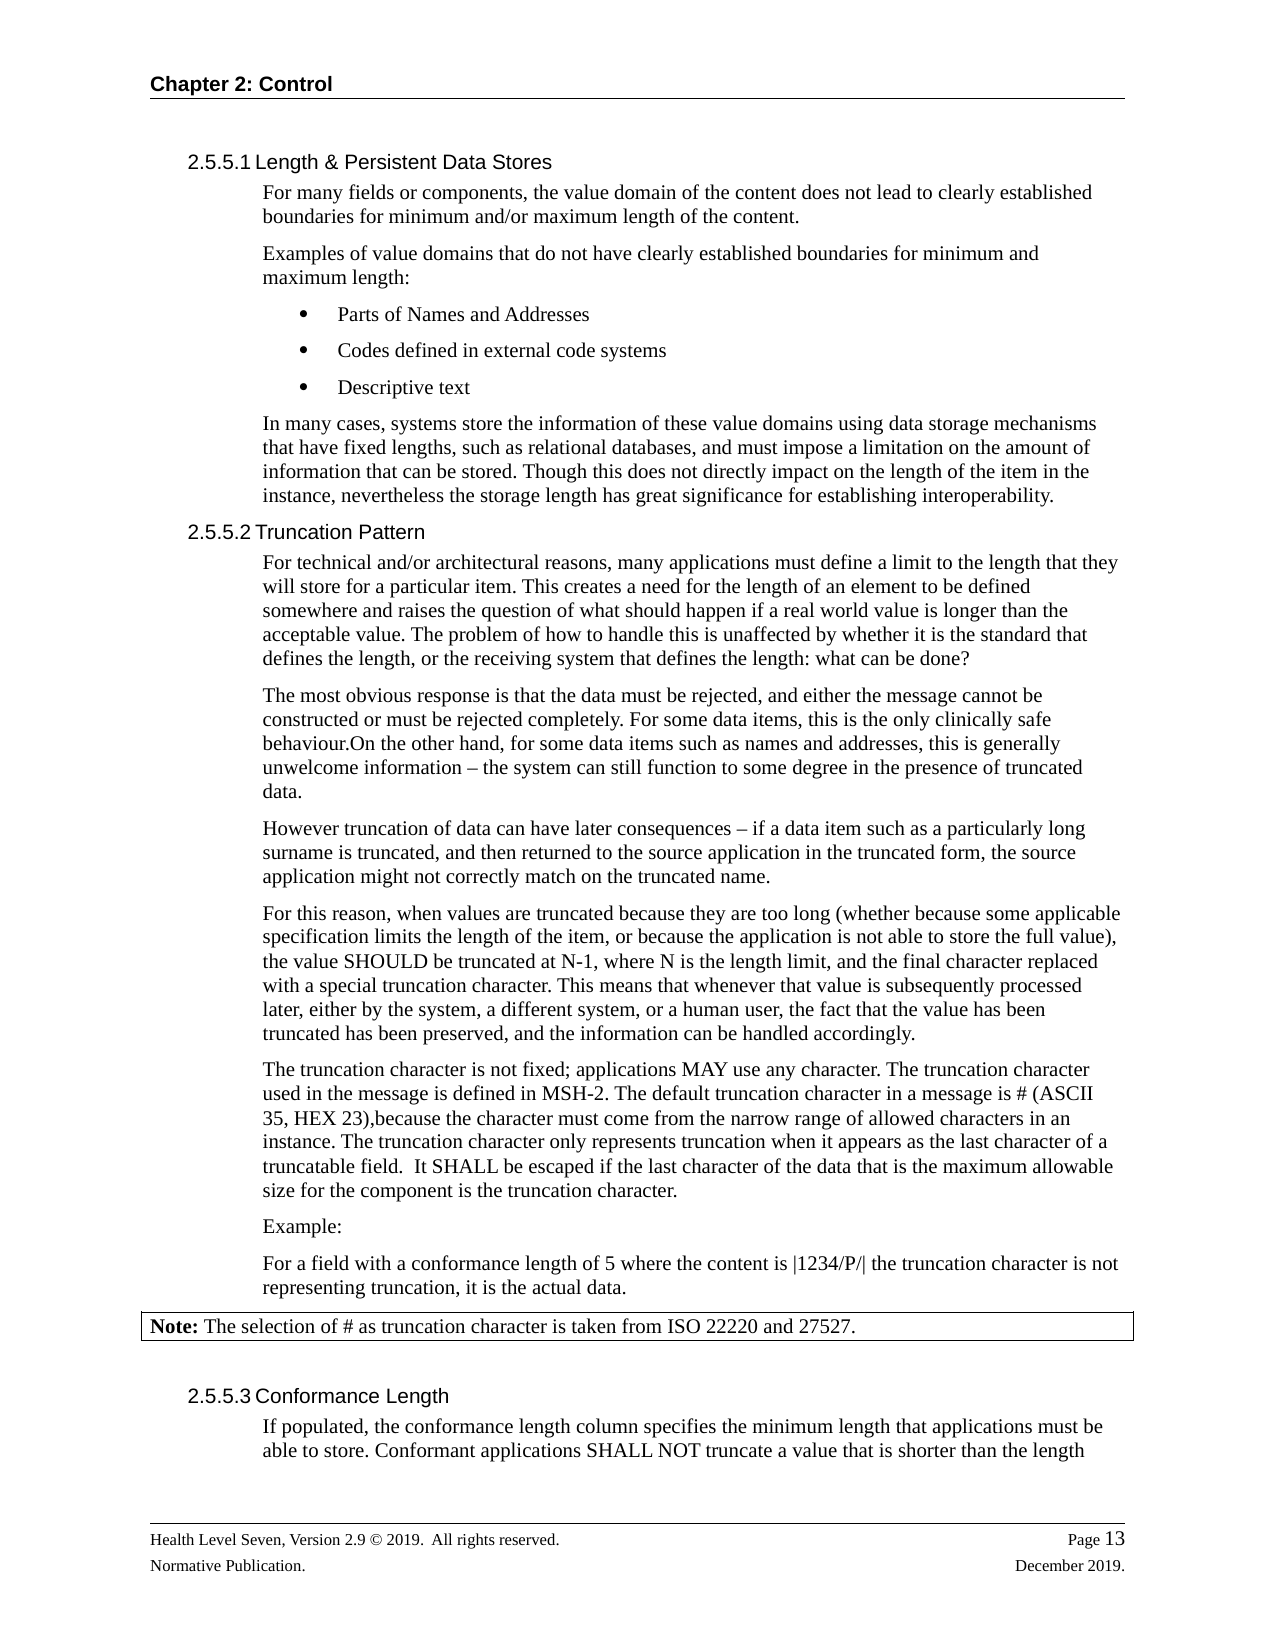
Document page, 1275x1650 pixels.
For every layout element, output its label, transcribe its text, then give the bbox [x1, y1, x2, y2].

subtitle Truncation Pattern [187, 520, 1125, 544]
subtitle Conformance Length [187, 1383, 1125, 1407]
text The truncation character is not fixed; applications MAY use any character. The truncation character used in the message is defined in MSH-2. The default truncation character in a message is # (ASCII 35, HEX 23),because the character must come from the narrow range of allowed characters in an instance. The truncation character only represents truncation when it appears as the last character of a truncatable field. It SHALL be escaped if the last character of the data that is the maximum allowable size for the component is the truncation character. [262, 1057, 1125, 1202]
text In many cases, systems store the information of these value domains using data storage mechanisms that have fixed lengths, such as relational databases, and must impose a limitation on the amount of information that can be stored. Though this does not directly impact on the length of the item in the instance, nevertheless the storage length has great significance for establishing interoperability. [262, 411, 1125, 507]
text Note: The selection of # as truncation character is taken from ISO 22220 and 27527. [142, 1313, 1133, 1340]
text The most obvious response is that the data must be rejected, and either the message cannot be constructed or must be rejected completely. For some data items, this is the only clinically safe behaviour.On the other hand, for some data items such as names and addresses, this is generally unwelcome information – the system can still function to some degree in the presence of truncated data. [262, 683, 1125, 803]
text For many fields or components, the value domain of the content does not lead to clearly established boundaries for minimum and/or maximum length of the content. [262, 180, 1125, 228]
list Descriptive text [300, 374, 1125, 399]
list Codes defined in external code systems [300, 338, 1125, 362]
text For technical and/or architectural reasons, many applications must define a limit to the length that they will store for a particular item. This creates a need for the length of an element to be defined somewhere and raises the question of what should happen if a real world value is longer than the acceptable value. The problem of how to handle this is unaffected by whether it is the standard that defines the length, or the receiving system that defines the length: what can be done? [262, 550, 1125, 670]
text For a field with a conformance length of 5 where the content is |1234/P/| the truncation character is not representing truncation, it is the actual data. [262, 1251, 1125, 1299]
subtitle Length & Persistent Data Stores [187, 150, 1125, 174]
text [262, 1414, 1125, 1462]
list Parts of Names and Addresses [300, 301, 1125, 326]
text Examples of value domains that do not have clearly established boundaries for minimum and maximum length: [262, 241, 1125, 289]
text However truncation of data can have later consequences – if a data item such as a particularly long surname is truncated, and then returned to the source application in the truncated form, the source application might not correctly match on the truncated name. [262, 816, 1125, 888]
text Example: [262, 1214, 1125, 1238]
text For this reason, when values are truncated because they are too long (whether because some applicable specification limits the length of the item, or because the application is not able to store the full value), the value SHOULD be truncated at N-1, where N is the length limit, and the final character replaced with a special truncation character. This means that whenever that value is subsequently processed later, either by the system, a different system, or a human user, the fact that the value has been truncated has been preserved, and the information can be handled accordingly. [262, 900, 1125, 1045]
